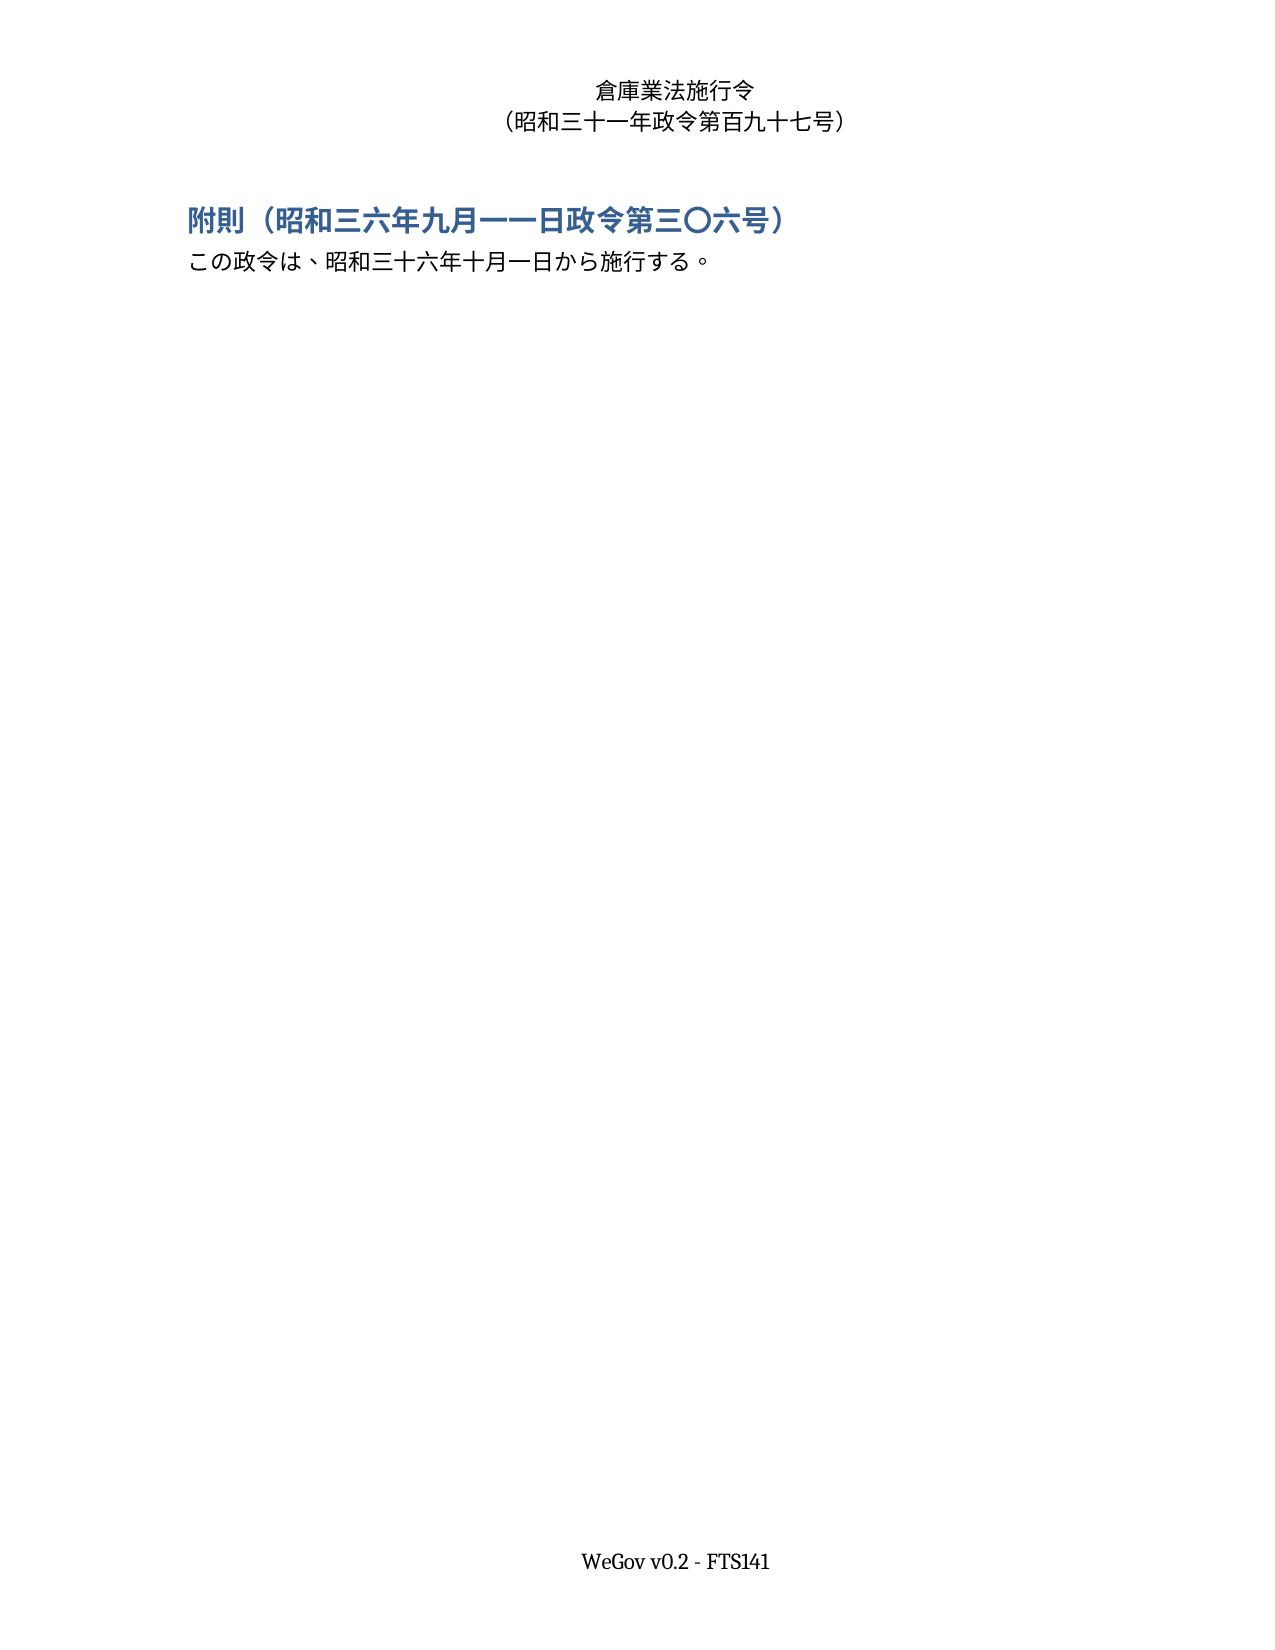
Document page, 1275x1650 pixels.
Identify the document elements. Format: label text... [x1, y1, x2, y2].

text この政令は、昭和三十六年十月一日から施行する。 [187, 246, 1087, 277]
subtitle 附則（昭和三六年九月一一日政令第三〇六号） [187, 200, 1087, 240]
